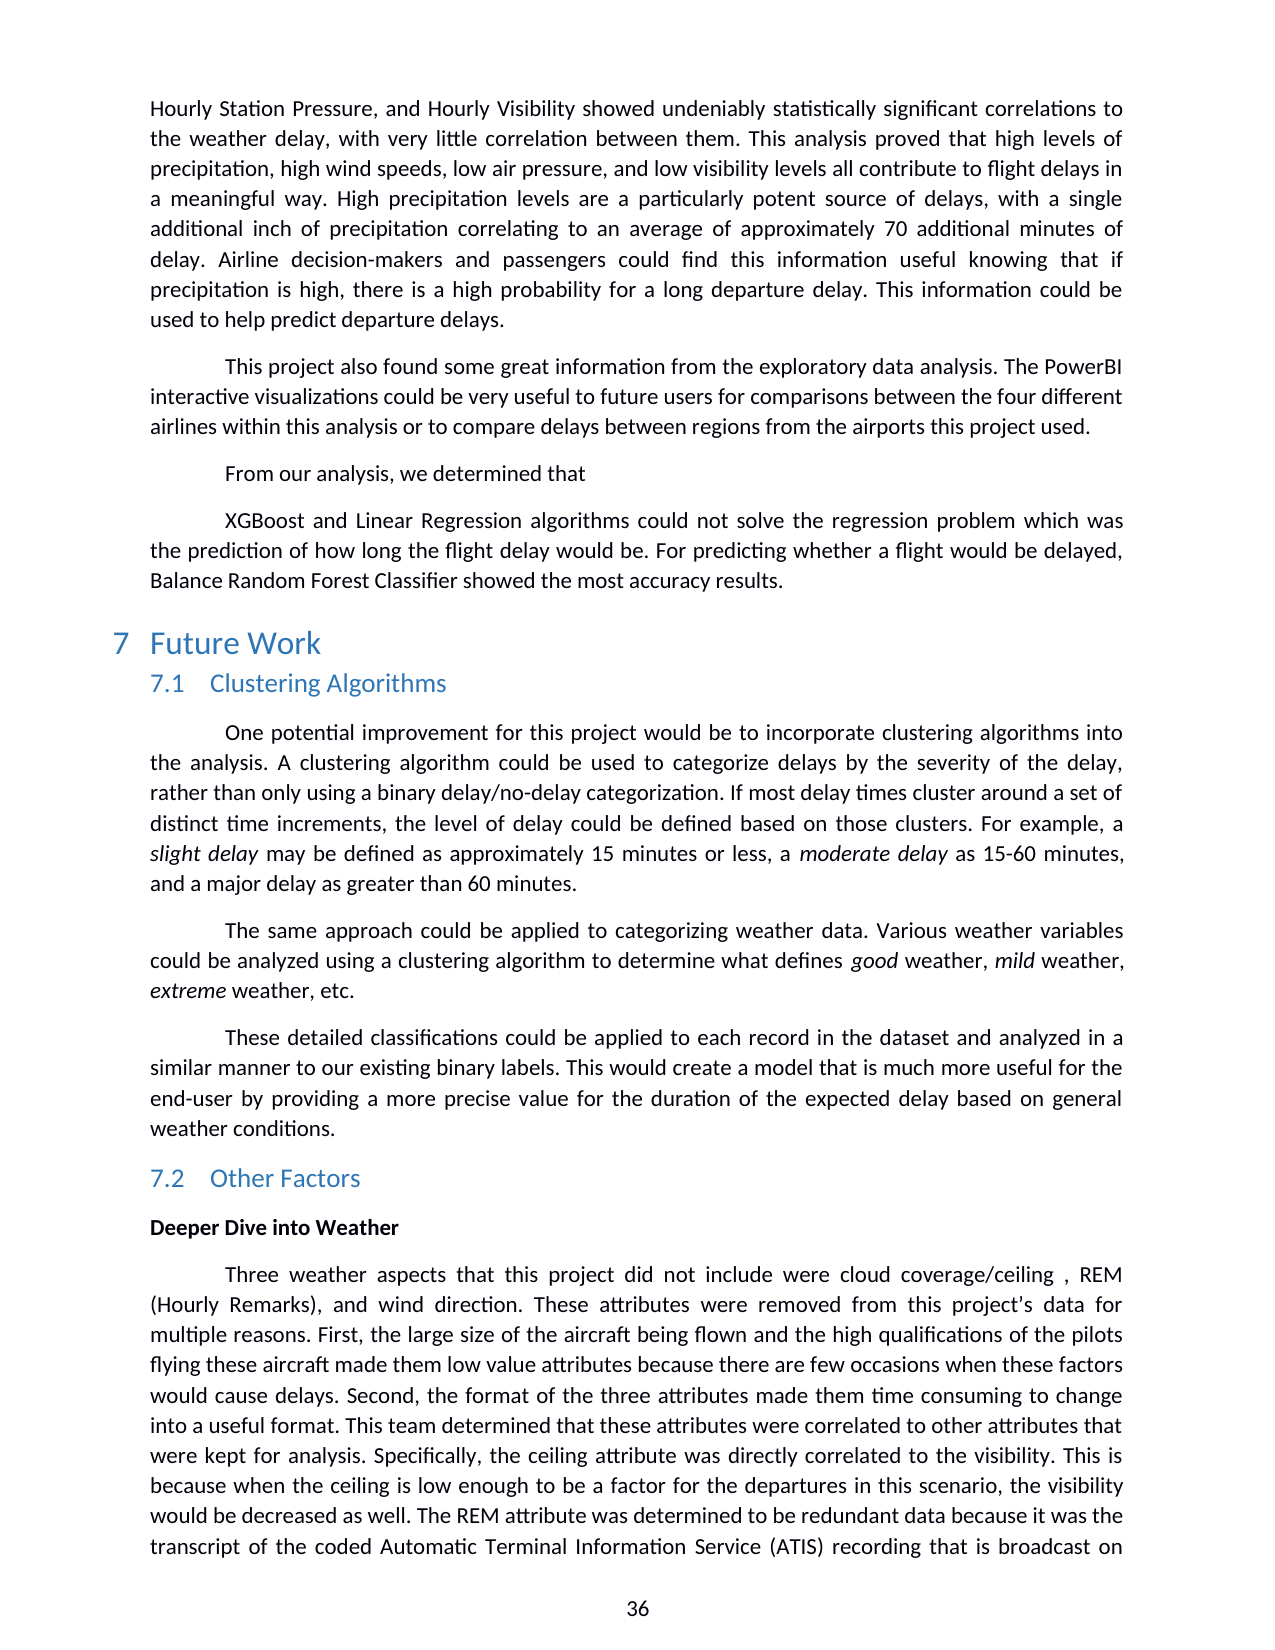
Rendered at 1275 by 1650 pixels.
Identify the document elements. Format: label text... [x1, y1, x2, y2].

text The same approach could be applied to categorizing weather data. Various weather variables could be analyzed using a clustering algorithm to determine what defines good weather, mild weather, extreme weather, etc. [150, 916, 1125, 1004]
text This project also found some great information from the exploratory data analysis. The PowerBI interactive visualizations could be very useful to future users for comparisons between the four different airlines within this analysis or to compare delays between regions from the airports this project used. [150, 352, 1125, 441]
text Deeper Dive into Weather [150, 1213, 1125, 1241]
text From our analysis, we determined that [150, 459, 1125, 487]
subtitle Future Work [112, 622, 1125, 663]
subtitle Other Factors [150, 1161, 1125, 1194]
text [150, 1260, 1125, 1560]
text XGBoost and Linear Regression algorithms could not solve the regression problem which was the prediction of how long the flight delay would be. For predicting whether a flight would be delayed, Balance Random Forest Classifier showed the most accuracy results. [150, 506, 1125, 595]
text These detailed classifications could be applied to each record in the dataset and analyzed in a similar manner to our existing binary labels. This would create a model that is much more useful for the end-user by providing a more precise value for the duration of the expected delay based on general weather conditions. [150, 1023, 1125, 1142]
subtitle Clustering Algorithms [150, 666, 1125, 699]
text One potential improvement for this project would be to incorporate clustering algorithms into the analysis. A clustering algorithm could be used to categorize delays by the severity of the delay, rather than only using a binary delay/no-delay categorization. If most delay times cluster around a set of distinct time increments, the level of delay could be defined based on those clusters. For example, a slight delay may be defined as approximately 15 minutes or less, a moderate delay as 15-60 minutes, and a major delay as greater than 60 minutes. [150, 718, 1125, 897]
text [150, 94, 1125, 333]
